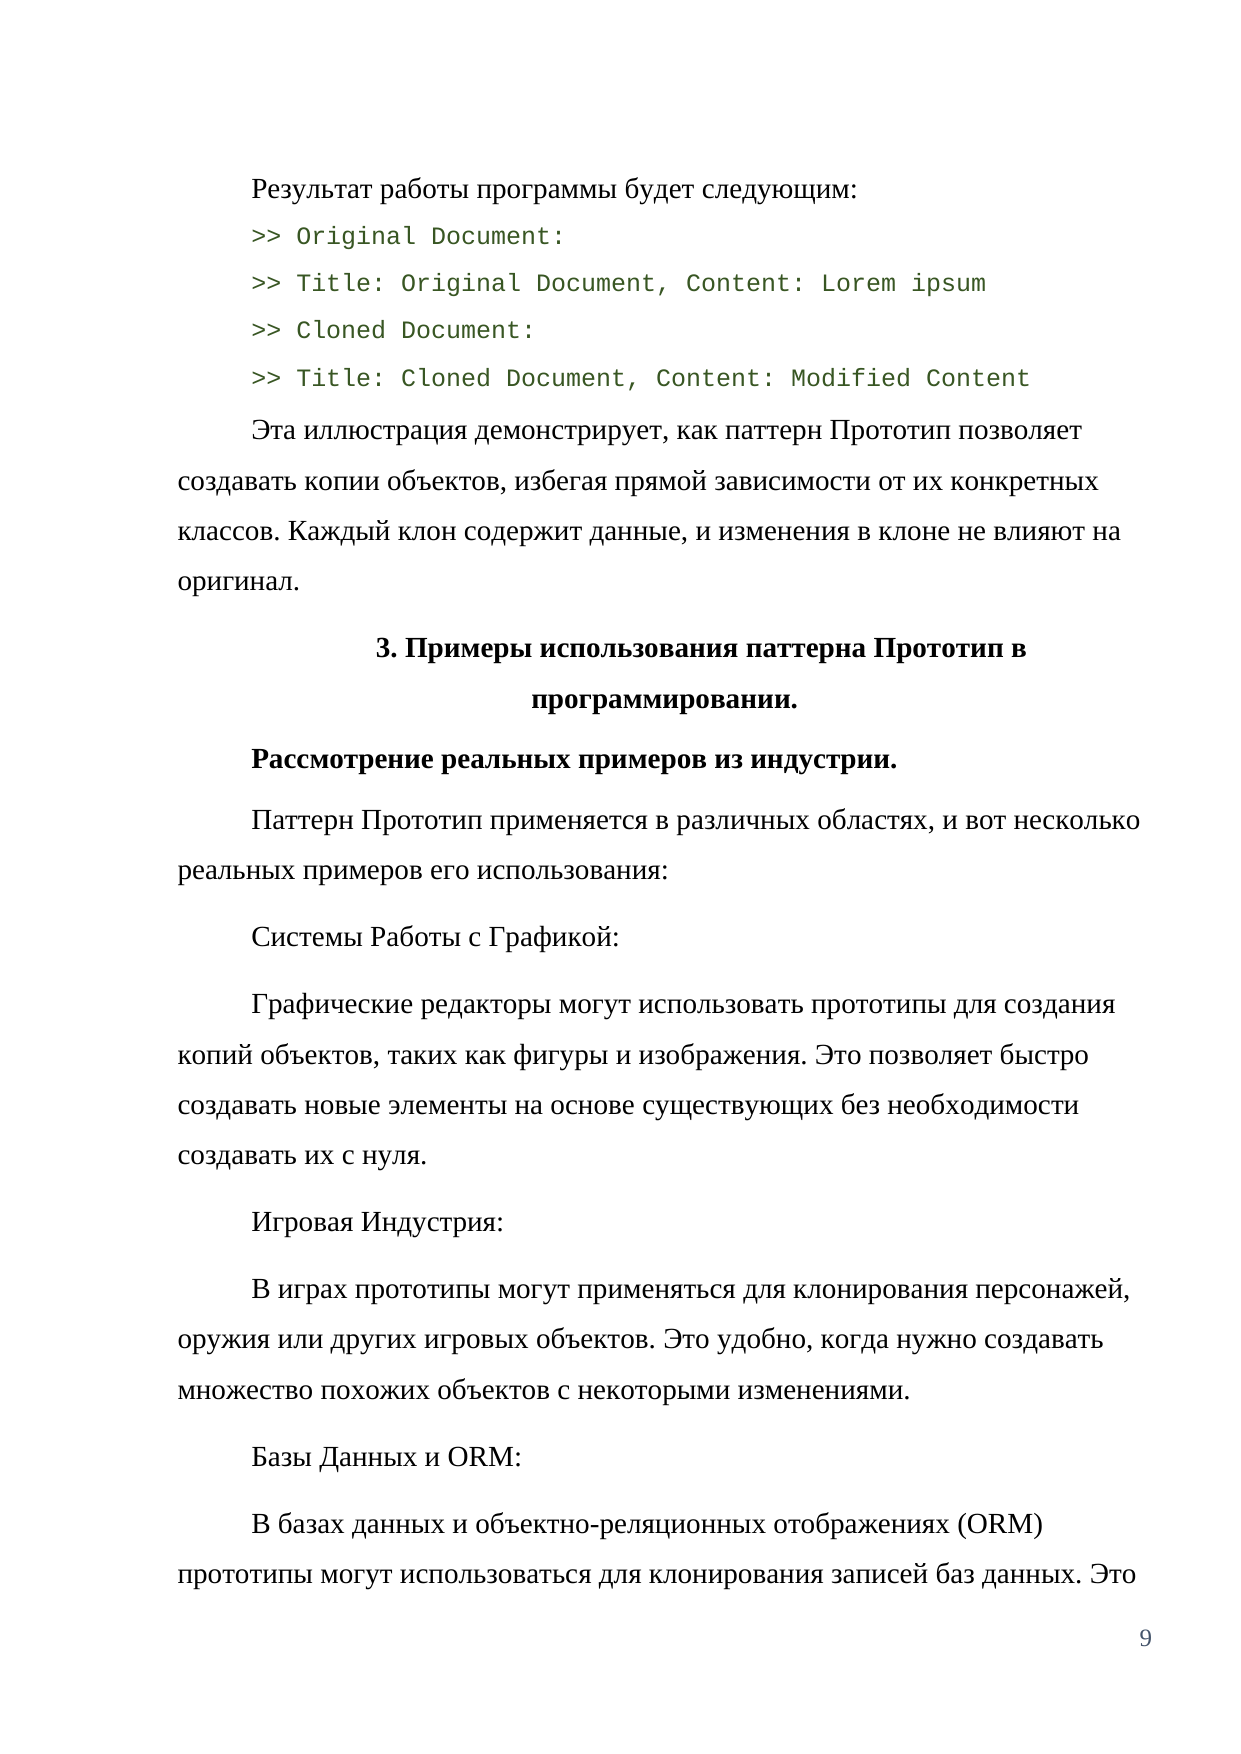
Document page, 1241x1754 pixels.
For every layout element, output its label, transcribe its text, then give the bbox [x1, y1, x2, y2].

text Паттерн Прототип применяется в различных областях, и вот несколько реальных примеров его использования: [177, 802, 1152, 886]
text 3. Примеры использования паттерна Прототип в программировании. [177, 630, 1152, 714]
text >> Original Document: [177, 224, 1152, 252]
text Результат работы программы будет следующим: [177, 171, 1152, 204]
text >> Title: Cloned Document, Content: Modified Content [177, 365, 1152, 394]
text Рассмотрение реальных примеров из индустрии. [177, 741, 1152, 775]
text >> Title: Original Document, Content: Lorem ipsum [177, 271, 1152, 299]
text Базы Данных и ORM: [177, 1439, 1152, 1472]
text Системы Работы с Графикой: [177, 919, 1152, 953]
text Графические редакторы могут использовать прототипы для создания копий объектов, таких как фигуры и изображения. Это позволяет быстро создавать новые элементы на основе существующих без необходимости создавать их с нуля. [177, 986, 1152, 1171]
text Игровая Индустрия: [177, 1204, 1152, 1238]
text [177, 1506, 1152, 1590]
text Эта иллюстрация демонстрирует, как паттерн Прототип позволяет создавать копии объектов, избегая прямой зависимости от их конкретных классов. Каждый клон содержит данные, и изменения в клоне не влияют на оригинал. [177, 412, 1152, 597]
text В играх прототипы могут применяться для клонирования персонажей, оружия или других игровых объектов. Это удобно, когда нужно создавать множество похожих объектов с некоторыми изменениями. [177, 1271, 1152, 1406]
text >> Cloned Document: [177, 318, 1152, 346]
